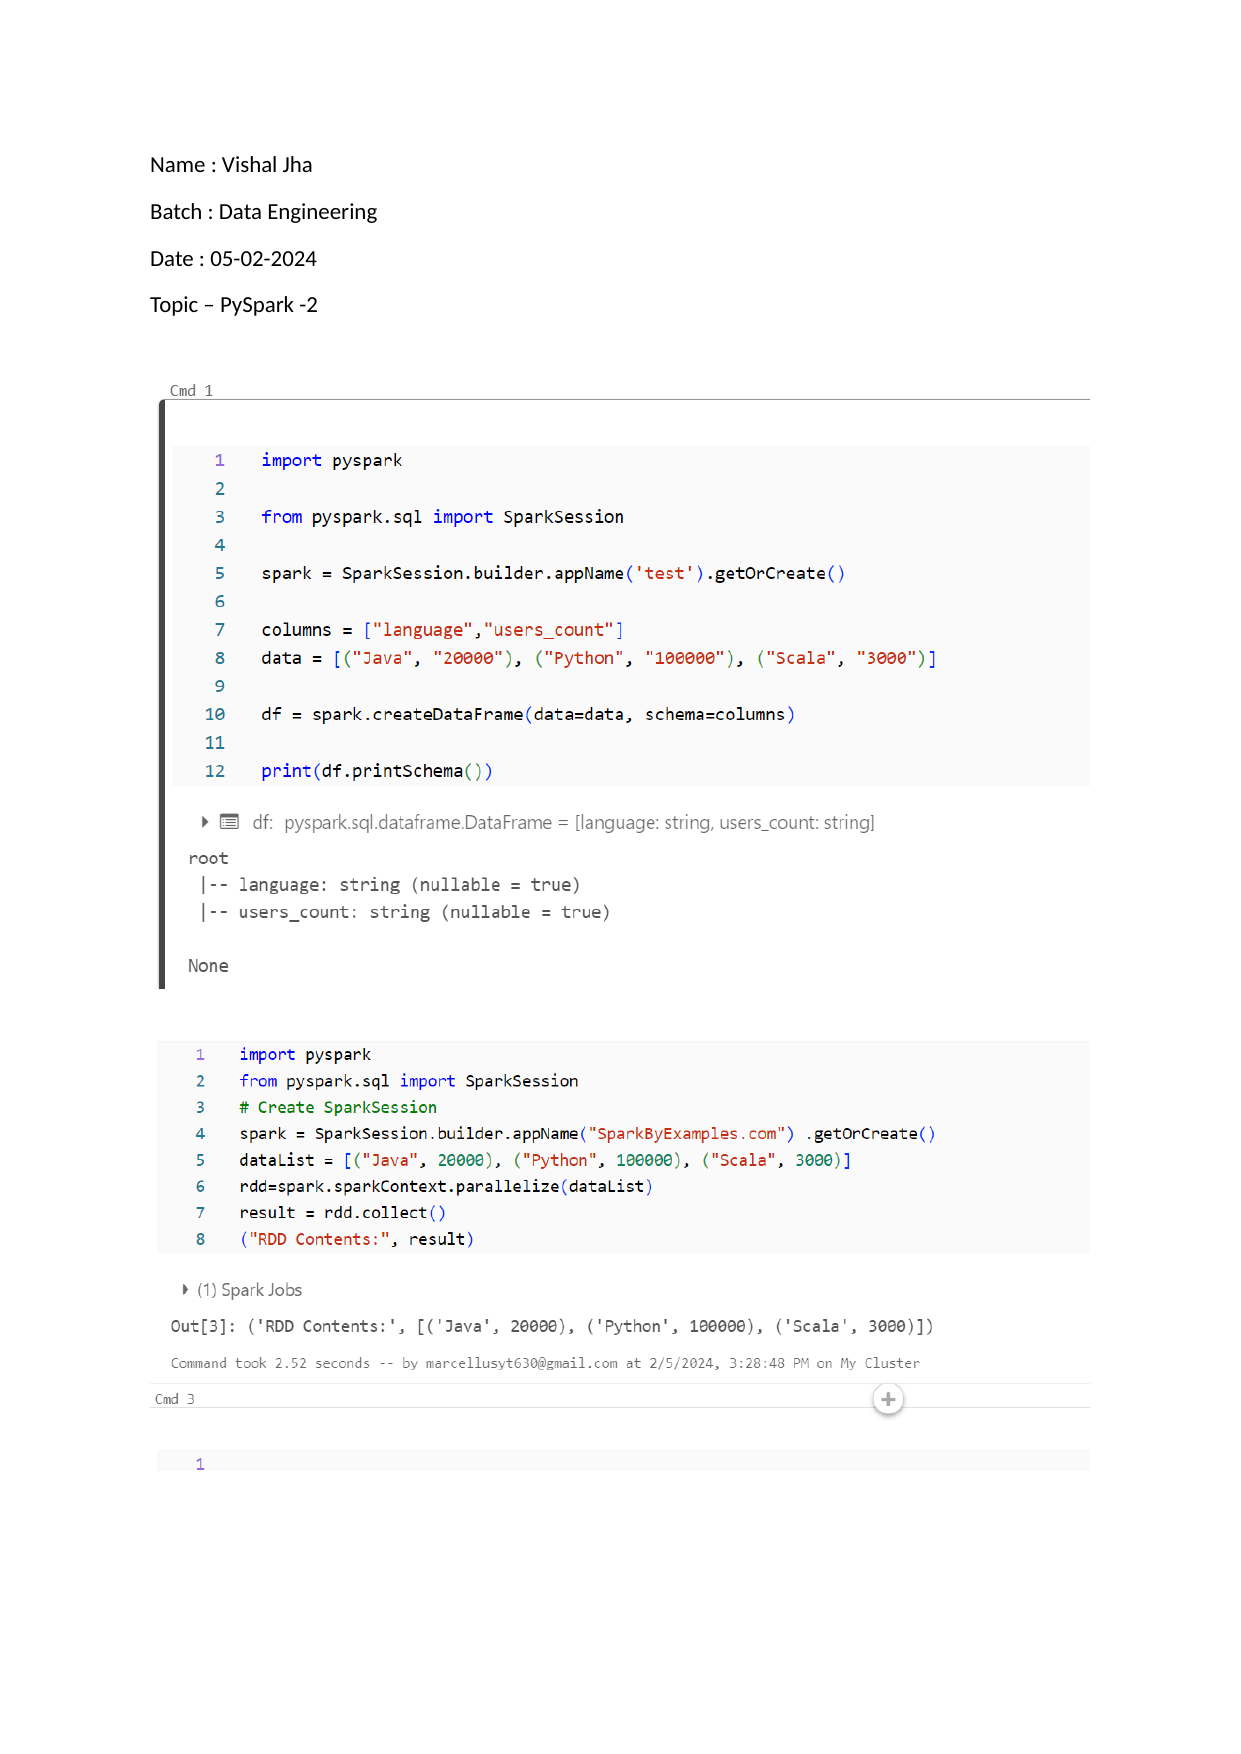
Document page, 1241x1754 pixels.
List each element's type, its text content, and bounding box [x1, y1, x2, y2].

picture [150, 384, 1091, 989]
text Batch : Data Engineering [150, 197, 1090, 225]
picture [150, 1007, 1091, 1471]
text Date : 05-02-2024 [150, 244, 1090, 272]
text Name : Vishal Jha [150, 150, 1090, 178]
text Topic – PySpark -2 [150, 291, 1090, 319]
